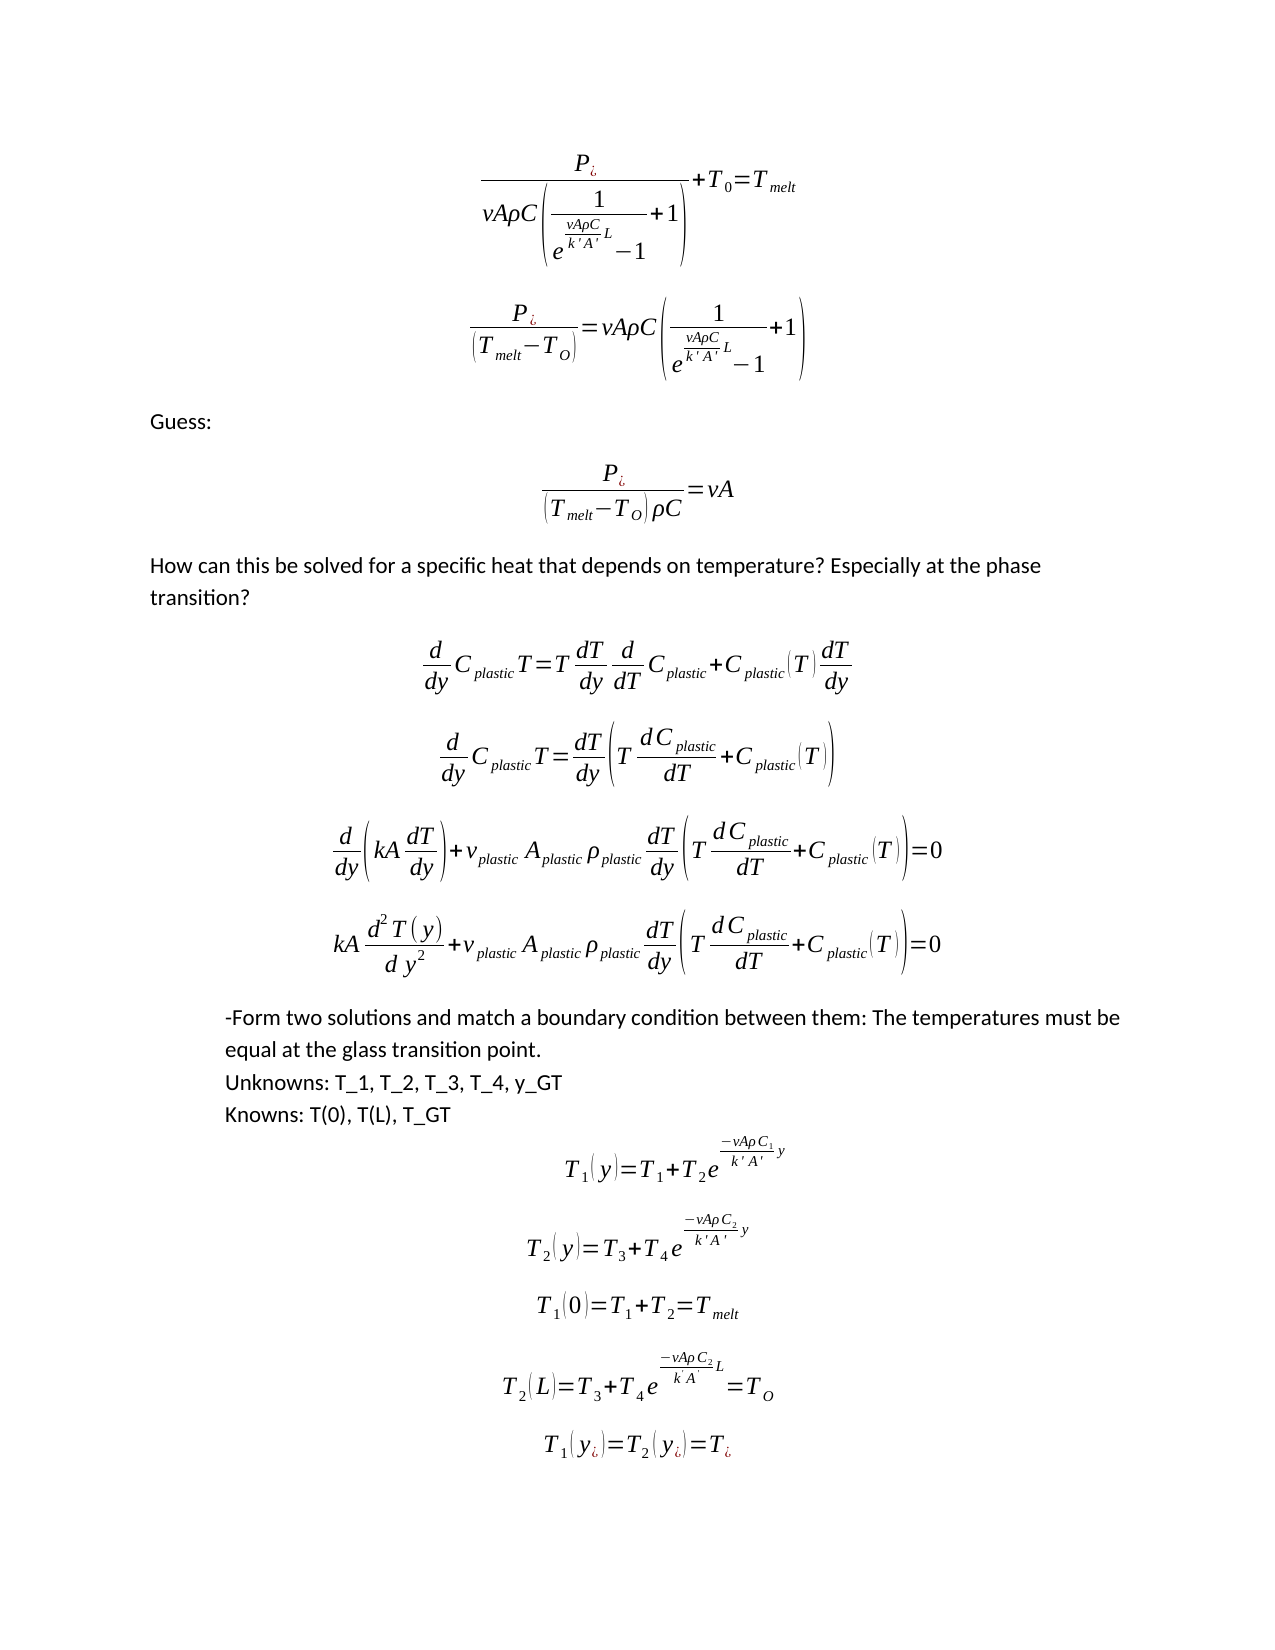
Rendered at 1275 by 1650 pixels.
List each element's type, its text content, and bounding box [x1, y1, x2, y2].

list Knowns: T(0), T(L), T_GT [225, 1100, 1125, 1128]
list Unknowns: T_1, T_2, T_3, T_4, y_GT [225, 1068, 1125, 1096]
list -Form two solutions and match a boundary condition between them: The temperatures must be equal at the glass transition point. [225, 1003, 1125, 1063]
text How can this be solved for a specific heat that depends on temperature? Especially at the phase transition? [150, 551, 1125, 612]
text Guess: [150, 407, 1125, 435]
